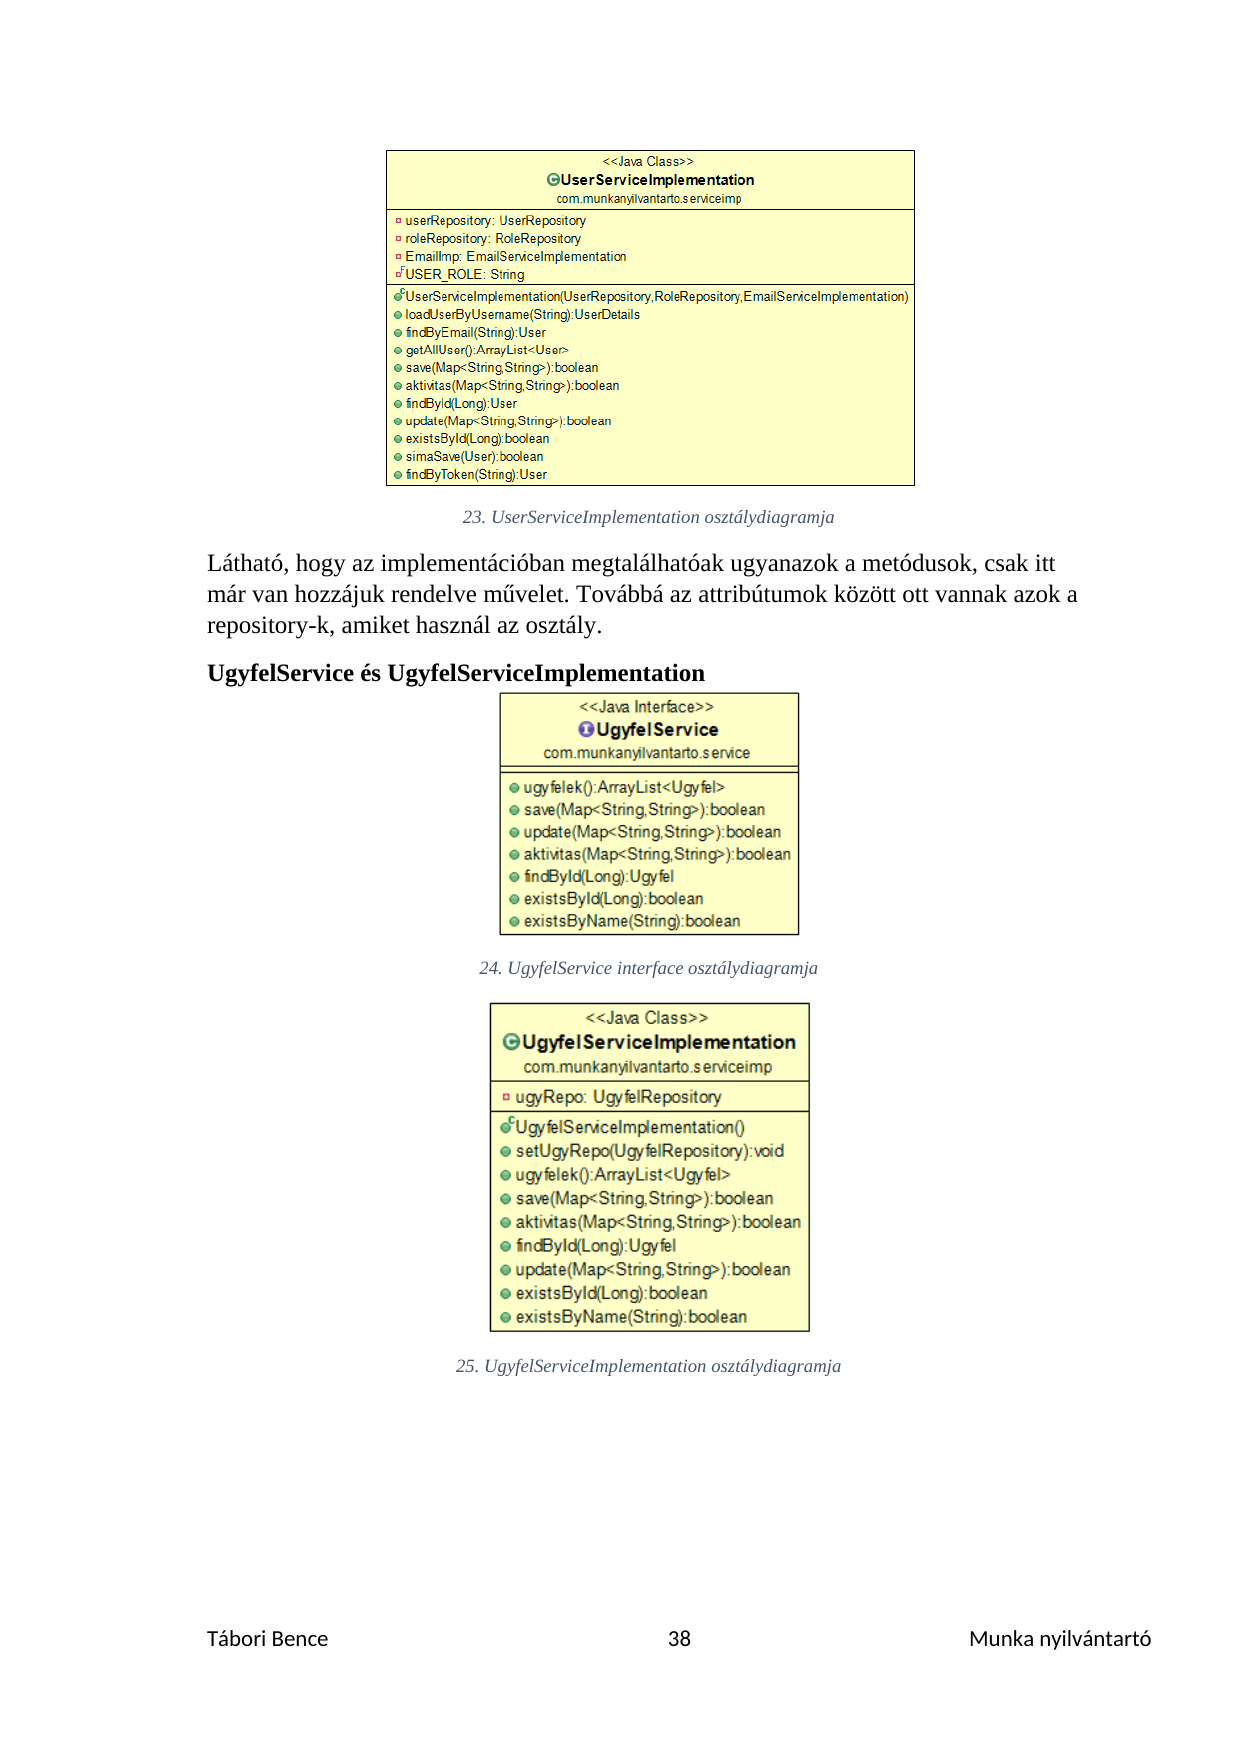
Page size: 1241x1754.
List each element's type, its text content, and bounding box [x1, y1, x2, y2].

text Látható, hogy az implementációban megtalálhatóak ugyanazok a metódusok, csak itt már van hozzájuk rendelve művelet. Továbbá az attribútumok között ott vannak azok a repository-k, amiket használ az osztály. [207, 548, 1092, 639]
subtitle UgyfelService és UgyfelServiceImplementation [207, 658, 1092, 687]
picture [486, 999, 813, 1336]
picture [496, 689, 803, 939]
picture [383, 147, 917, 488]
